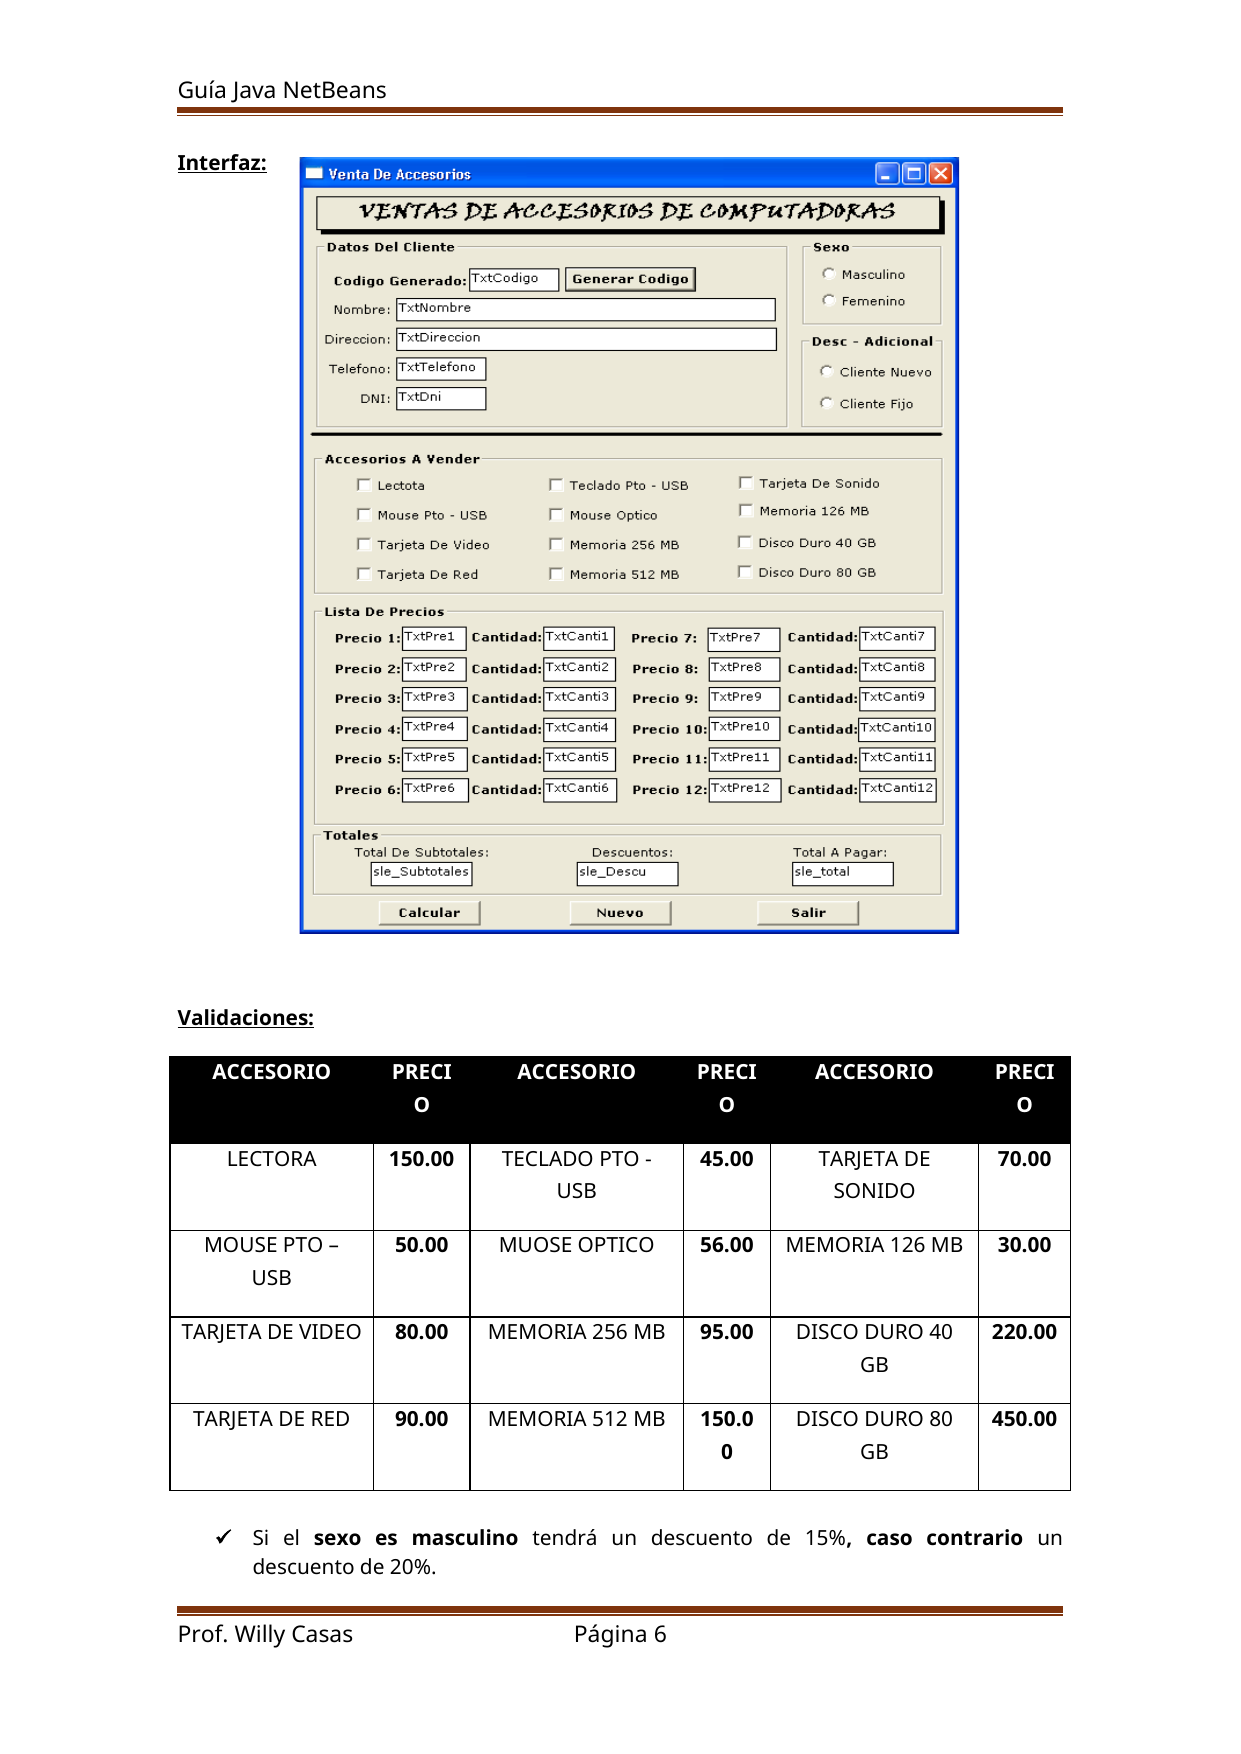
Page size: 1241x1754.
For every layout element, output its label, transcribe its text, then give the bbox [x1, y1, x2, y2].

table_cell 50.00 [374, 1231, 469, 1316]
list Si el sexo es masculino tendrá un descuento de 15%, caso contrario un descuento de 20%. [215, 1523, 1063, 1580]
table_header ACCESORIO [771, 1057, 978, 1143]
table_header PRECIO [979, 1057, 1070, 1143]
table_cell 30.00 [979, 1231, 1070, 1316]
table_cell MOUSE PTO – USB [171, 1231, 373, 1316]
table_cell MEMORIA 126 MB [771, 1231, 978, 1316]
table_header PRECIO [684, 1057, 770, 1143]
table_cell 80.00 [374, 1318, 469, 1403]
table_cell TARJETA DE VIDEO [171, 1318, 373, 1403]
table_cell DISCO DURO 40 GB [771, 1318, 978, 1403]
table_cell MUOSE OPTICO [471, 1231, 683, 1316]
table_cell MEMORIA 256 MB [471, 1318, 683, 1403]
table_cell 150.00 [684, 1404, 770, 1490]
table_cell 70.00 [979, 1144, 1070, 1229]
table_header ACCESORIO [171, 1057, 373, 1143]
table_cell 56.00 [684, 1231, 770, 1316]
table_cell 90.00 [374, 1404, 469, 1490]
table_cell TECLADO PTO - USB [471, 1144, 683, 1229]
picture [299, 157, 960, 934]
table_cell 150.00 [374, 1144, 469, 1229]
table_cell DISCO DURO 80 GB [771, 1404, 978, 1490]
table_cell 95.00 [684, 1318, 770, 1403]
table_cell 450.00 [979, 1404, 1070, 1490]
table_cell 220.00 [979, 1318, 1070, 1403]
table_cell LECTORA [171, 1144, 373, 1229]
text Interfaz: [177, 148, 1063, 176]
table_cell MEMORIA 512 MB [471, 1404, 683, 1490]
table_cell TARJETA DE SONIDO [771, 1144, 978, 1229]
table_header PRECIO [374, 1057, 469, 1143]
table_cell 45.00 [684, 1144, 770, 1229]
text Validaciones: [177, 1003, 1063, 1031]
table_header ACCESORIO [471, 1057, 683, 1143]
table_cell TARJETA DE RED [171, 1404, 373, 1490]
